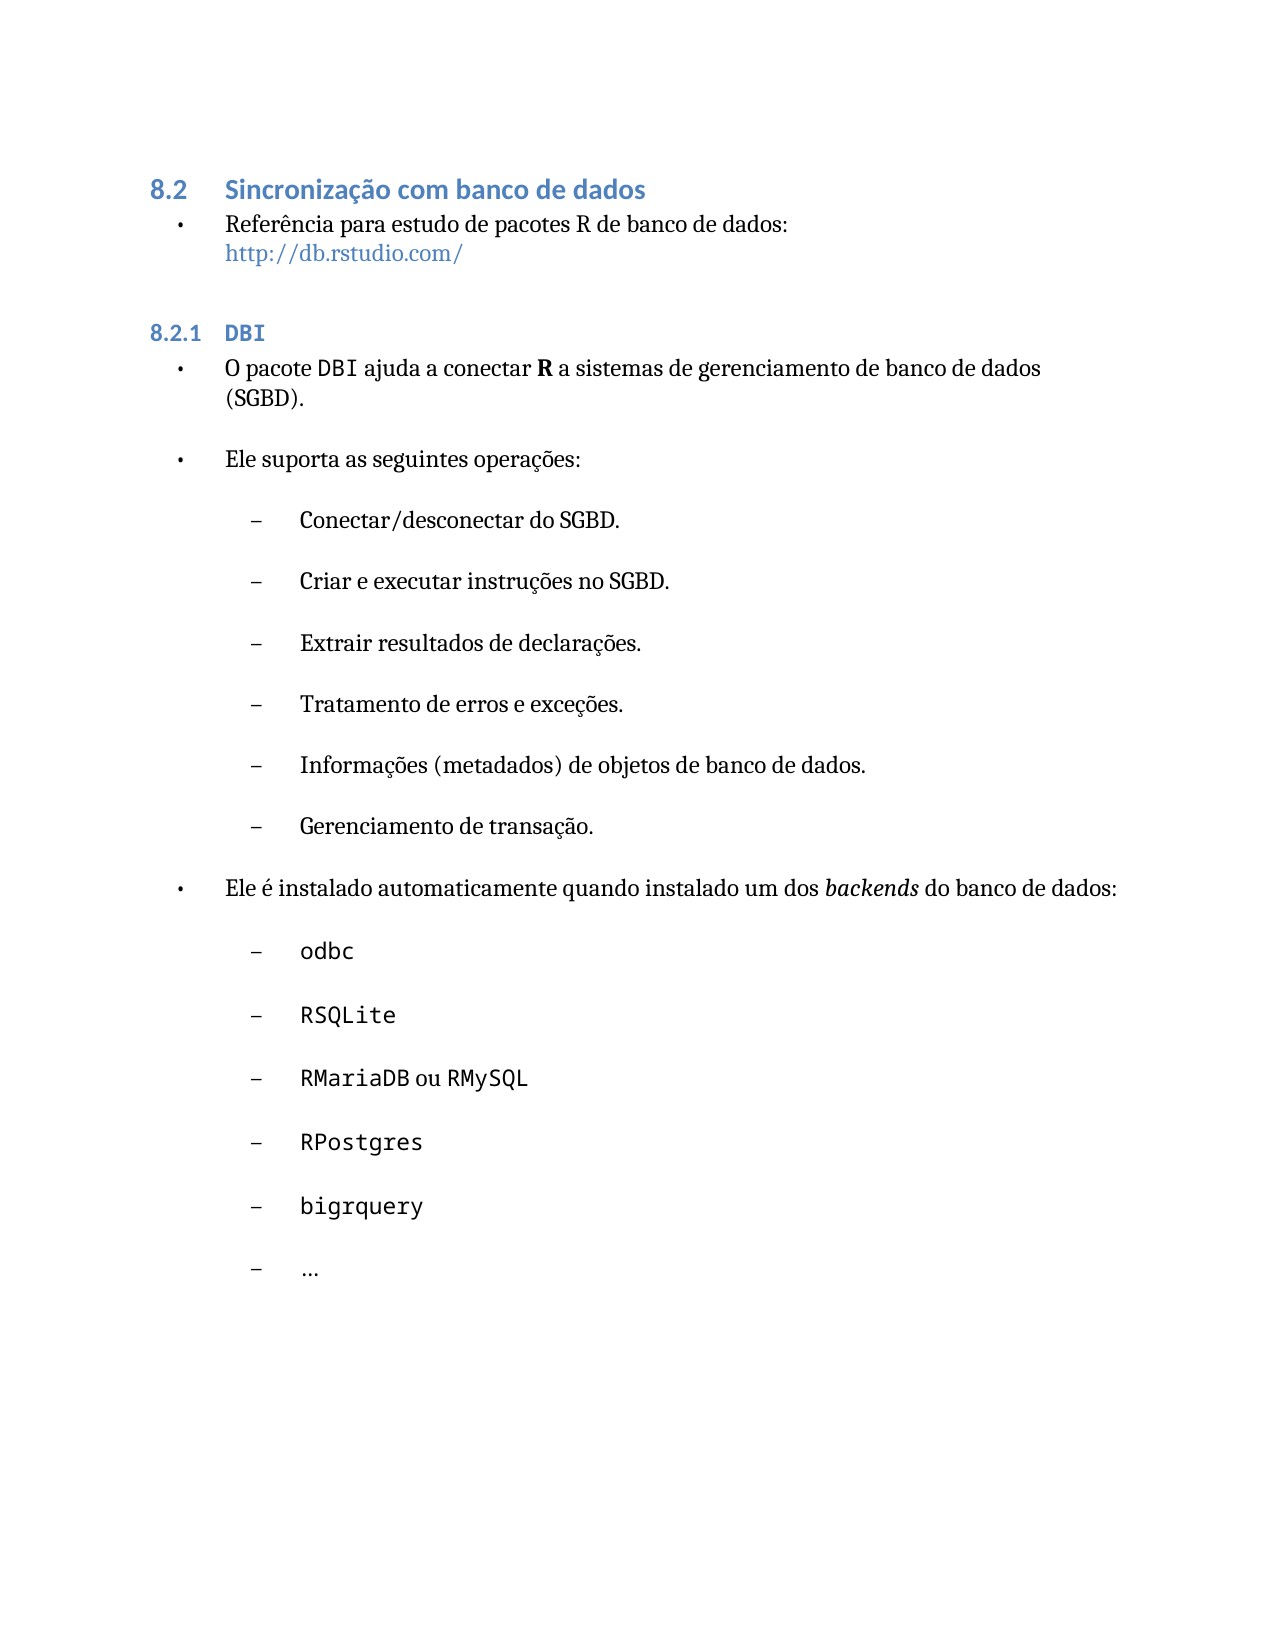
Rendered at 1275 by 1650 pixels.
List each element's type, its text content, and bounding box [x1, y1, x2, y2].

list Referência para estudo de pacotes R de banco de dados: http://db.rstudio.com/ [175, 210, 1125, 296]
subtitle 8.2.1 DBI [150, 317, 1125, 348]
subtitle 8.2 Sincronização com banco de dados [150, 171, 1125, 206]
list Ele suporta as seguintes operações: [175, 445, 1125, 502]
list RSQLite [250, 998, 1125, 1058]
list RMariaDB ou RMySQL [250, 1062, 1125, 1122]
list bigrquery [250, 1190, 1125, 1250]
list Gerenciamento de transação. [250, 812, 1125, 870]
list Conectar/desconectar do SGBD. [250, 506, 1125, 563]
list RPostgres [250, 1126, 1125, 1186]
list Criar e executar instruções no SGBD. [250, 567, 1125, 625]
list Ele é instalado automaticamente quando instalado um dos backends do banco de dados: [175, 873, 1125, 931]
list Extrair resultados de declarações. [250, 628, 1125, 686]
list odbc [250, 935, 1125, 995]
list Informações (metadados) de objetos de banco de dados. [250, 751, 1125, 808]
list O pacote DBI ajuda a conectar R a sistemas de gerenciamento de banco de dados (SGBD). [175, 352, 1125, 441]
list Tratamento de erros e exceções. [250, 690, 1125, 747]
list … [250, 1253, 1125, 1311]
